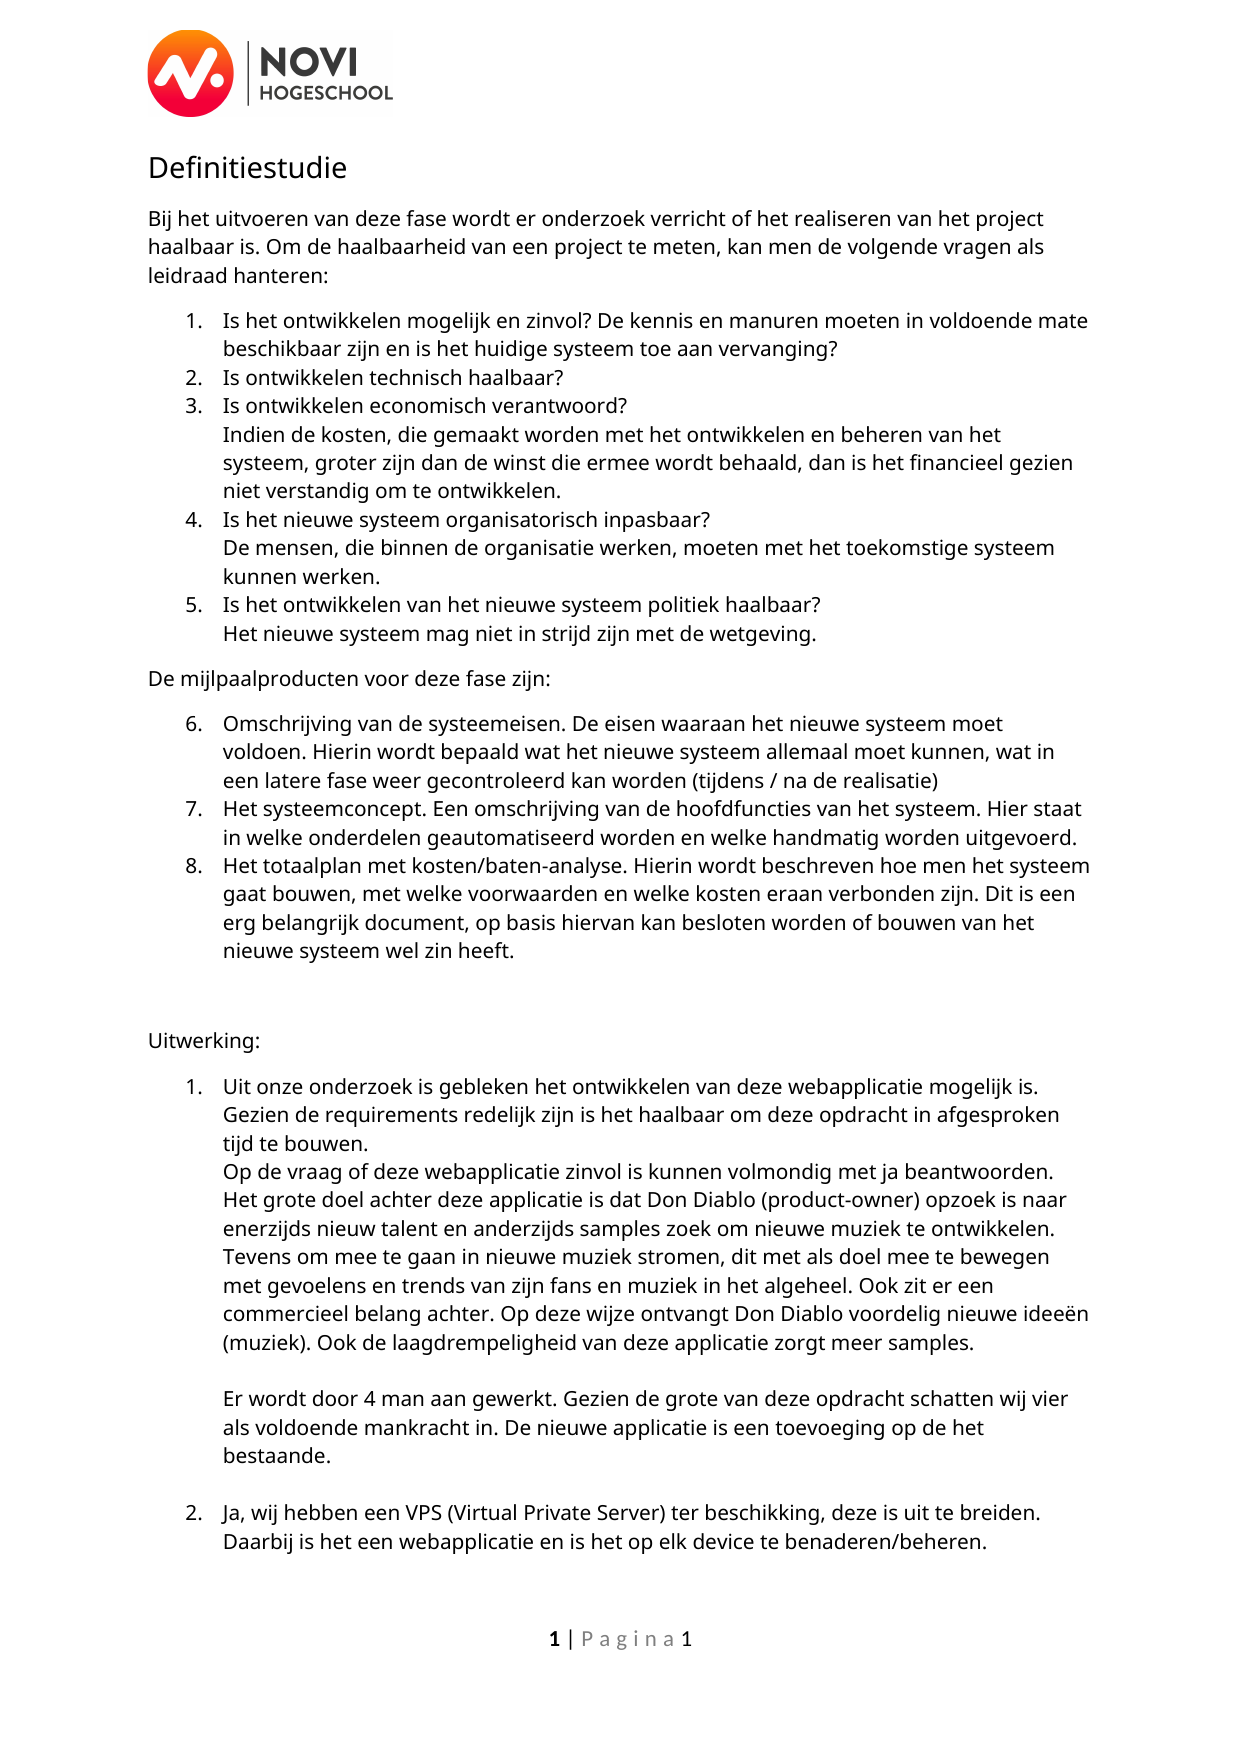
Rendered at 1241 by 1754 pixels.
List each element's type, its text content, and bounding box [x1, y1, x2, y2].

text De mijlpaalproducten voor deze fase zijn: [148, 664, 1093, 692]
list Er wordt door 4 man aan gewerkt. Gezien de grote van deze opdracht schatten wij vier als voldoende mankracht in. De nieuwe applicatie is een toevoeging op de het bestaande. [223, 1384, 1093, 1470]
list Het systeemconcept. Een omschrijving van de hoofdfuncties van het systeem. Hier staat in welke onderdelen geautomatiseerd worden en welke handmatig worden uitgevoerd. [185, 794, 1093, 851]
list Is het nieuwe systeem organisatorisch inpasbaar? [185, 505, 1093, 533]
list Indien de kosten, die gemaakt worden met het ontwikkelen en beheren van het systeem, groter zijn dan de winst die ermee wordt behaald, dan is het financieel gezien niet verstandig om te ontwikkelen. [223, 420, 1093, 505]
list Is ontwikkelen economisch verantwoord? [185, 391, 1093, 420]
list Is het ontwikkelen mogelijk en zinvol? De kennis en manuren moeten in voldoende mate beschikbaar zijn en is het huidige systeem toe aan vervanging? [185, 306, 1093, 363]
text Uitwerking: [148, 1027, 1093, 1055]
list Het nieuwe systeem mag niet in strijd zijn met de wetgeving. [223, 619, 1093, 647]
list Ja, wij hebben een VPS (Virtual Private Server) ter beschikking, deze is uit te breiden. Daarbij is het een webapplicatie en is het op elk device te benaderen/beheren. [185, 1498, 1093, 1555]
text Bij het uitvoeren van deze fase wordt er onderzoek verricht of het realiseren van het project haalbaar is. Om de haalbaarheid van een project te meten, kan men de volgende vragen als leidraad hanteren: [148, 204, 1093, 289]
picture [147, 30, 393, 117]
list Op de vraag of deze webapplicatie zinvol is kunnen volmondig met ja beantwoorden. Het grote doel achter deze applicatie is dat Don Diablo (product-owner) opzoek is naar enerzijds nieuw talent en anderzijds samples zoek om nieuwe muziek te ontwikkelen. Tevens om mee te gaan in nieuwe muziek stromen, dit met als doel mee te bewegen met gevoelens en trends van zijn fans en muziek in het algeheel. Ook zit er een commercieel belang achter. Op deze wijze ontvangt Don Diablo voordelig nieuwe ideeën (muziek). Ook de laagdrempeligheid van deze applicatie zorgt meer samples. [223, 1157, 1093, 1356]
list Uit onze onderzoek is gebleken het ontwikkelen van deze webapplicatie mogelijk is. Gezien de requirements redelijk zijn is het haalbaar om deze opdracht in afgesproken tijd te bouwen. [185, 1072, 1093, 1157]
list Omschrijving van de systeemeisen. De eisen waaraan het nieuwe systeem moet voldoen. Hierin wordt bepaald wat het nieuwe systeem allemaal moet kunnen, wat in een latere fase weer gecontroleerd kan worden (tijdens / na de realisatie) [185, 709, 1093, 794]
list Is het ontwikkelen van het nieuwe systeem politiek haalbaar? [185, 590, 1093, 619]
list Het totaalplan met kosten/baten-analyse. Hierin wordt beschreven hoe men het systeem gaat bouwen, met welke voorwaarden en welke kosten eraan verbonden zijn. Dit is een erg belangrijk document, op basis hiervan kan besloten worden of bouwen van het nieuwe systeem wel zin heeft. [185, 851, 1093, 965]
text Definitiestudie [148, 148, 1093, 187]
list Is ontwikkelen technisch haalbaar? [185, 363, 1093, 391]
list De mensen, die binnen de organisatie werken, moeten met het toekomstige systeem kunnen werken. [223, 533, 1093, 590]
